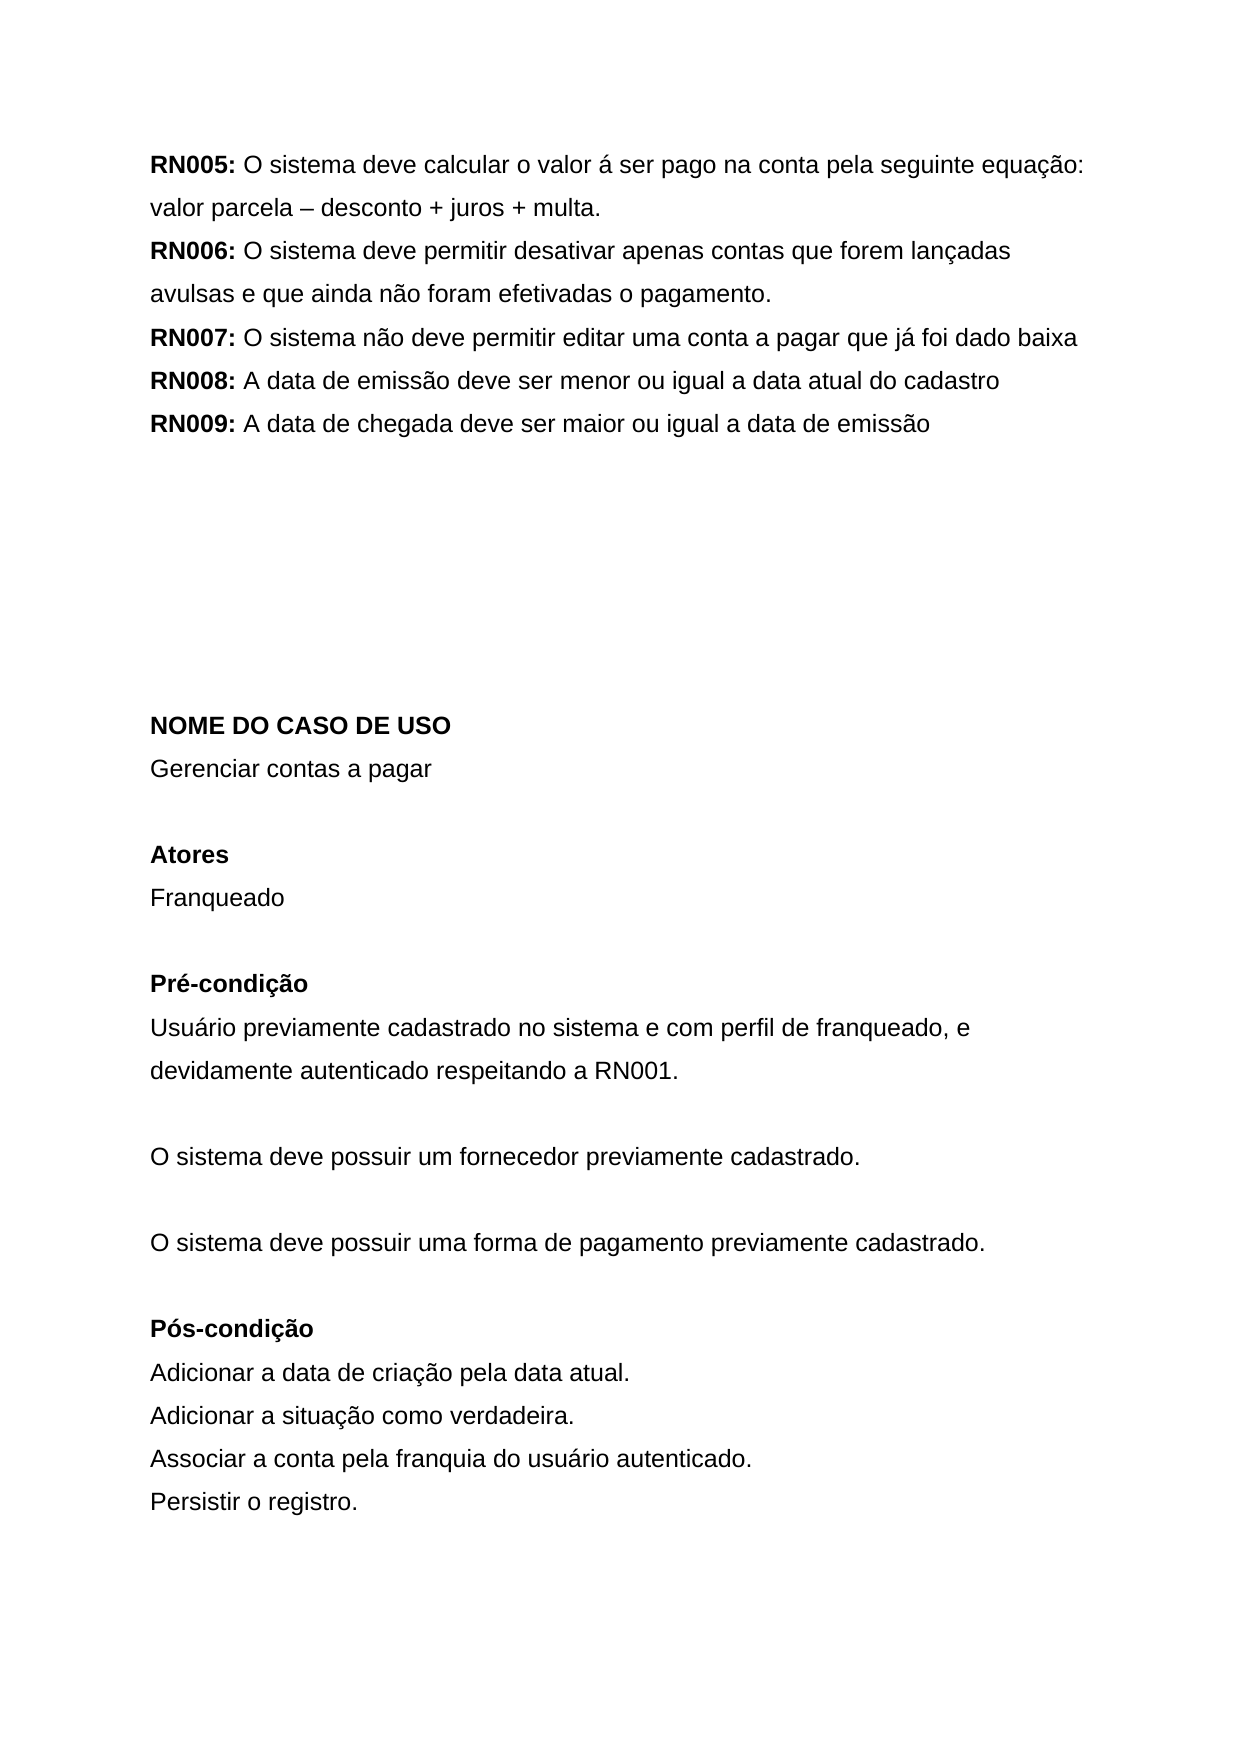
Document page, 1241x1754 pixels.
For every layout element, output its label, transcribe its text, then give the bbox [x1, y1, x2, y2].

text Pré-condição [150, 969, 1090, 998]
text Adicionar a situação como verdadeira. [150, 1401, 1090, 1429]
text RN005: O sistema deve calcular o valor á ser pago na conta pela seguinte equação: valor parcela – desconto + juros + multa. [150, 150, 1090, 222]
text Franqueado [150, 883, 1090, 912]
text Associar a conta pela franquia do usuário autenticado. [150, 1444, 1090, 1472]
text RN007: O sistema não deve permitir editar uma conta a pagar que já foi dado baixa [150, 322, 1090, 351]
text RN008: A data de emissão deve ser menor ou igual a data atual do cadastro [150, 366, 1090, 394]
text Pós-condição [150, 1314, 1090, 1343]
text RN009: A data de chegada deve ser maior ou igual a data de emissão [150, 409, 1090, 437]
text NOME DO CASO DE USO [150, 711, 1090, 739]
text Gerenciar contas a pagar [150, 754, 1090, 782]
text Usuário previamente cadastrado no sistema e com perfil de franqueado, e devidamente autenticado respeitando a RN001. [150, 1012, 1090, 1084]
text O sistema deve possuir uma forma de pagamento previamente cadastrado. [150, 1228, 1090, 1257]
text Atores [150, 840, 1090, 869]
text Adicionar a data de criação pela data atual. [150, 1357, 1090, 1386]
text Persistir o registro. [150, 1487, 1090, 1516]
text RN006: O sistema deve permitir desativar apenas contas que forem lançadas avulsas e que ainda não foram efetivadas o pagamento. [150, 236, 1090, 308]
text O sistema deve possuir um fornecedor previamente cadastrado. [150, 1142, 1090, 1171]
